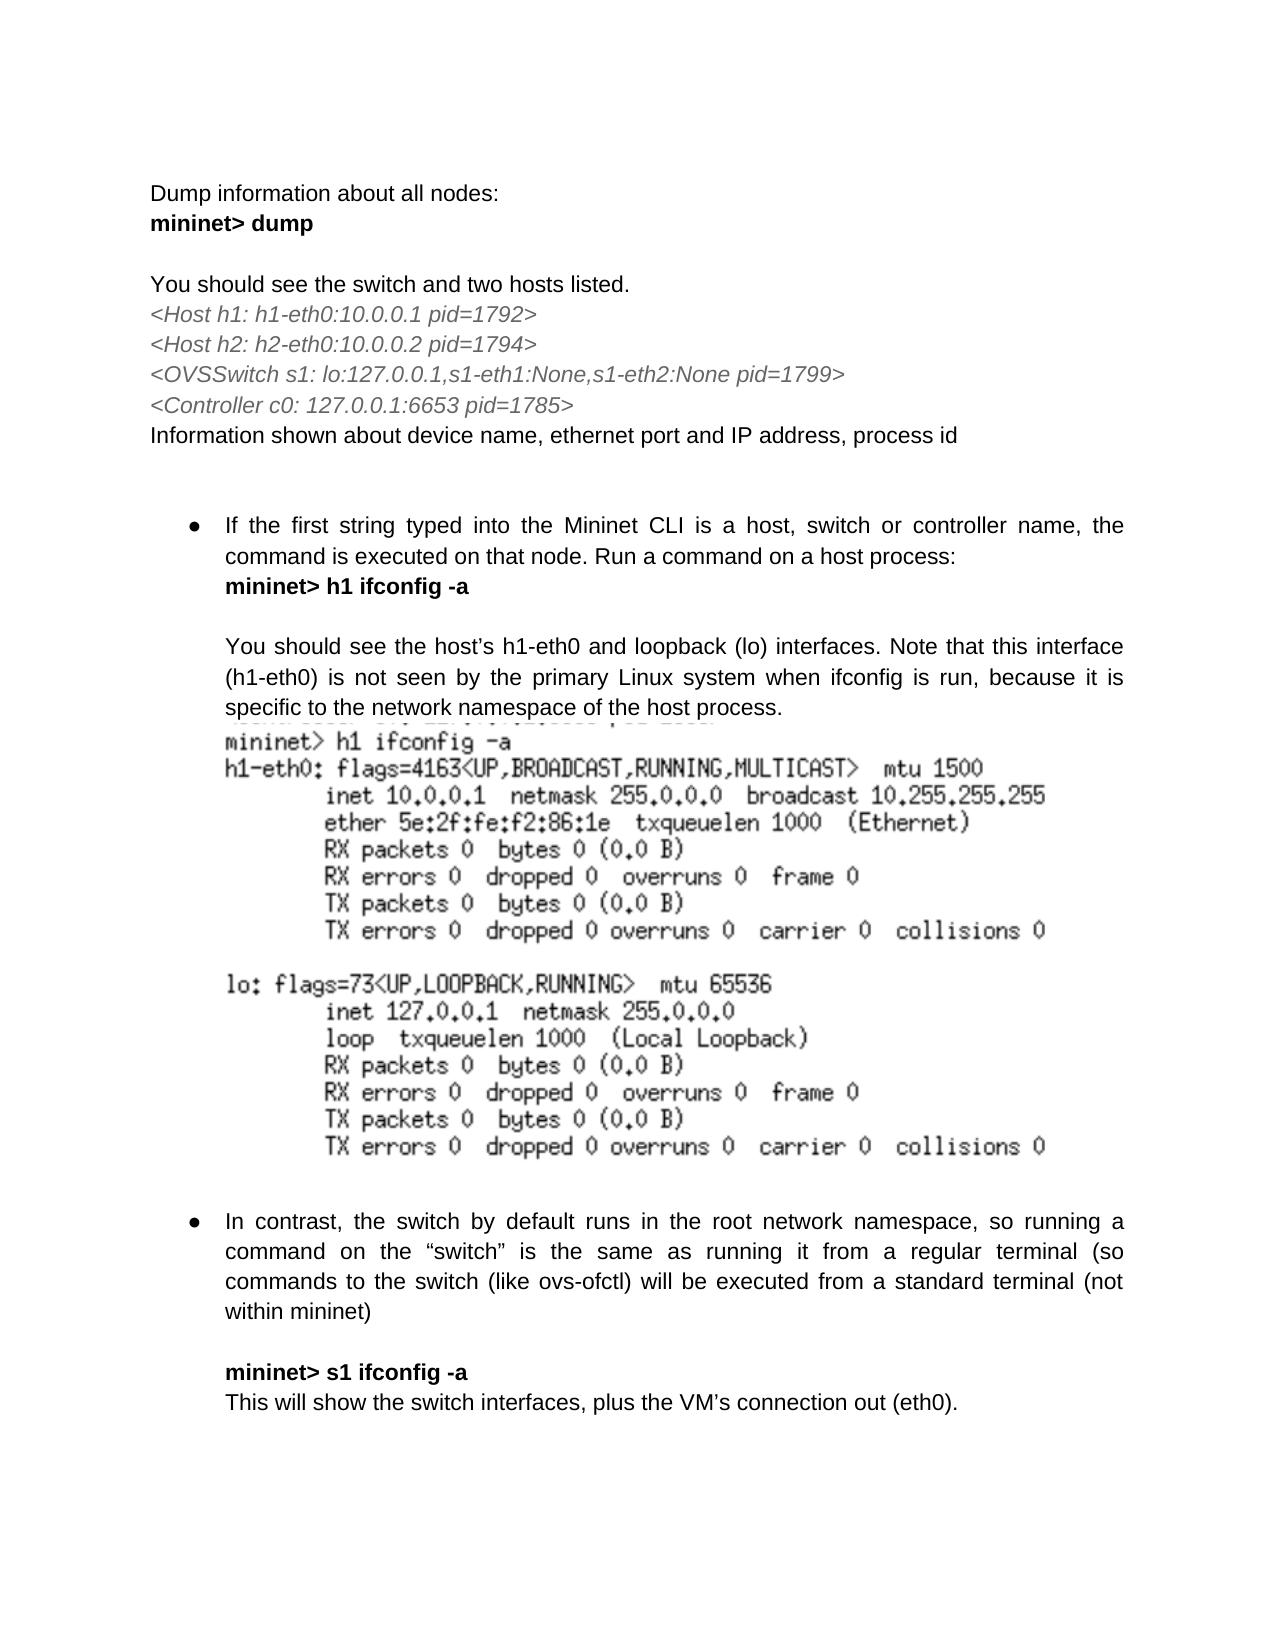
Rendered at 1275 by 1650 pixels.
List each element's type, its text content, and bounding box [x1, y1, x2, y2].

text Information shown about device name, ethernet port and IP address, process id [150, 422, 1125, 448]
list In contrast, the switch by default runs in the root network namespace, so running a command on the “switch” is the same as running it from a regular terminal (so commands to the switch (like ovs-ofctl) will be executed from a standard terminal (not within mininet) [187, 1208, 1125, 1324]
text Dump information about all nodes: [150, 180, 1125, 207]
text You should see the switch and two hosts listed. [150, 271, 1125, 297]
text <Host h2: h2-eth0:10.0.0.2 pid=1794> [150, 331, 1125, 358]
text mininet> h1 ifconfig -a [150, 573, 1125, 599]
text mininet> dump [150, 210, 1125, 237]
picture [225, 723, 1200, 1174]
list If the first string typed into the Mininet CLI is a host, switch or controller name, the command is executed on that node. Run a command on a host process: [187, 512, 1125, 569]
text <OVSSwitch s1: lo:127.0.0.1,s1-eth1:None,s1-eth2:None pid=1799> [150, 361, 1125, 388]
text This will show the switch interfaces, plus the VM’s connection out (eth0). [150, 1389, 1125, 1415]
text <Host h1: h1-eth0:10.0.0.1 pid=1792> [150, 301, 1125, 327]
text You should see the host’s h1-eth0 and loopback (lo) interfaces. Note that this interface (h1-eth0) is not seen by the primary Linux system when ifconfig is run, because it is specific to the network namespace of the host process. [225, 633, 1125, 720]
text mininet> s1 ifconfig -a [150, 1359, 1125, 1385]
text <Controller c0: 127.0.0.1:6653 pid=1785> [150, 392, 1125, 418]
